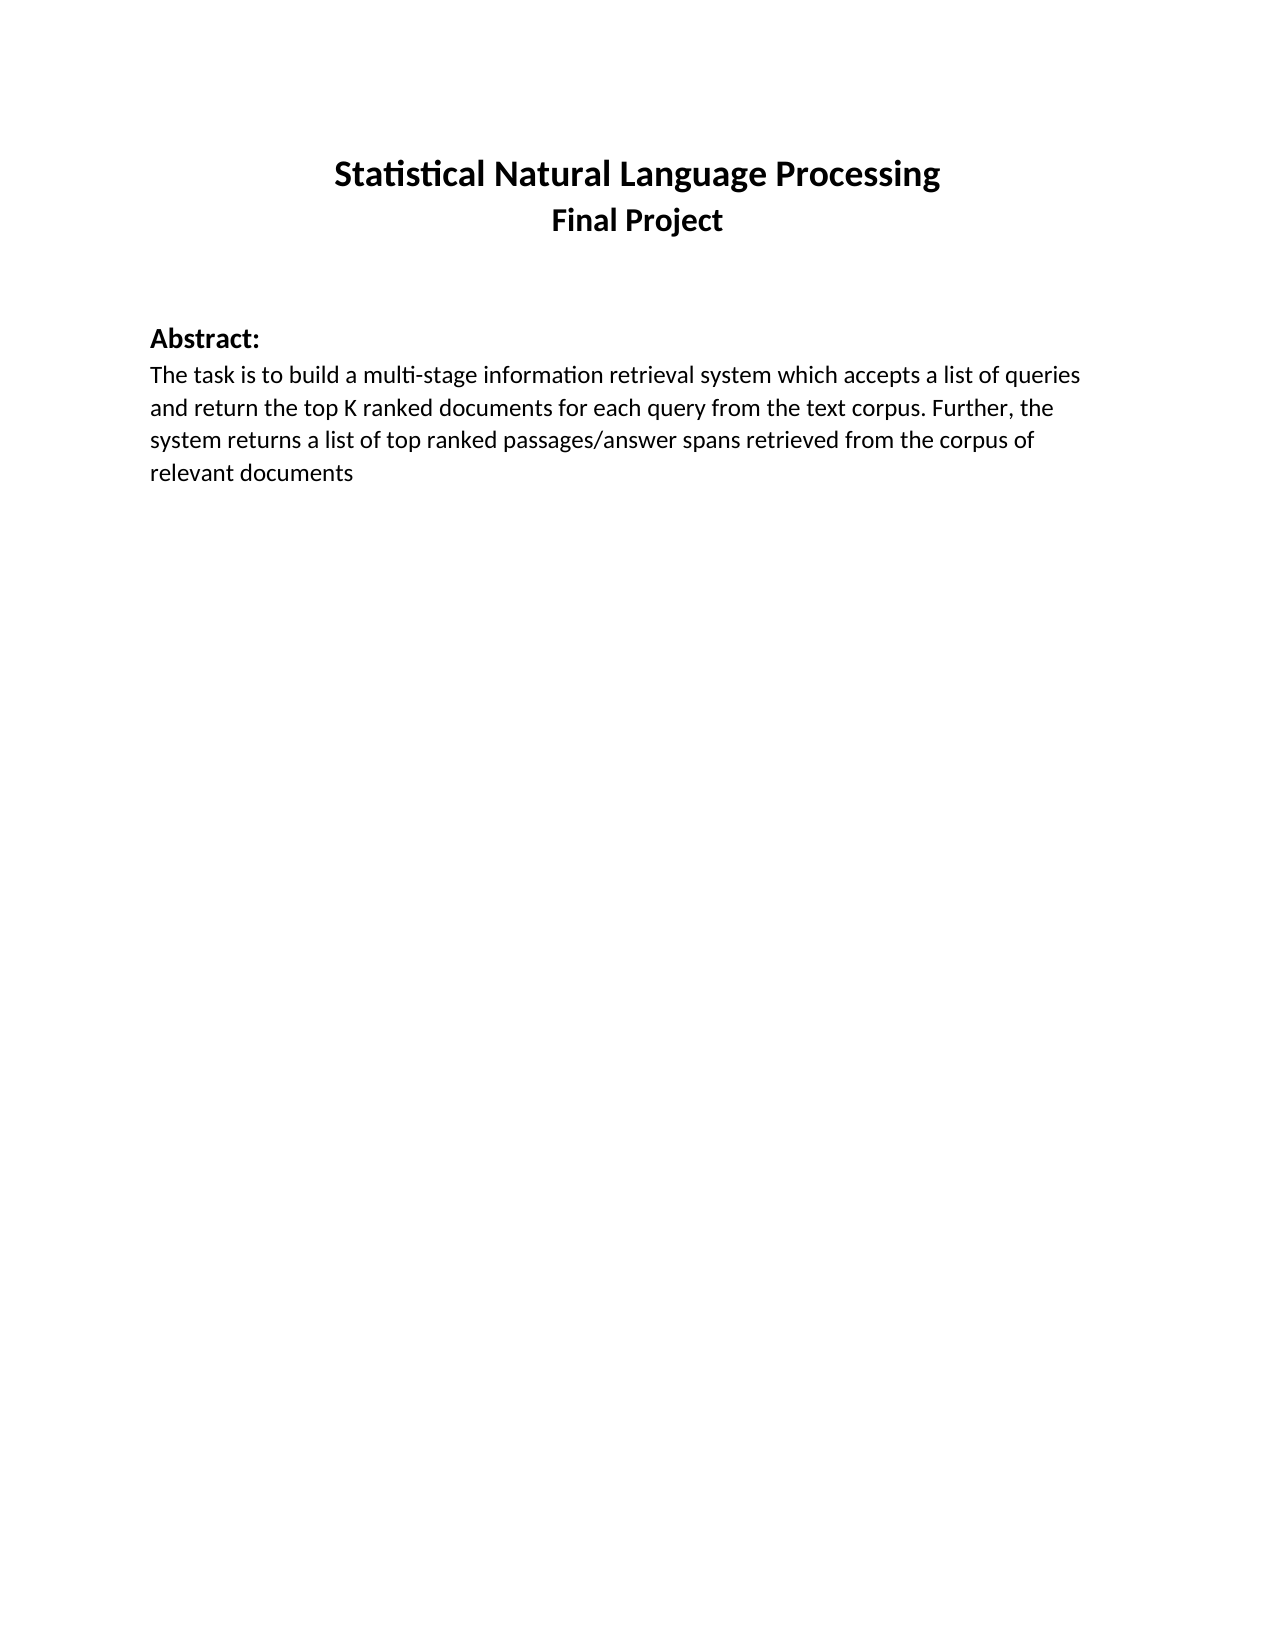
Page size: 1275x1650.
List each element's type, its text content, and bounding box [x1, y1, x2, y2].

text The task is to build a multi-stage information retrieval system which accepts a list of queries and return the top K ranked documents for each query from the text corpus. Further, the system returns a list of top ranked passages/answer spans retrieved from the corpus of relevant documents [150, 359, 1125, 488]
text Abstract: [150, 320, 1125, 356]
text Statistical Natural Language Processing [150, 150, 1125, 196]
text Final Project [150, 199, 1125, 240]
